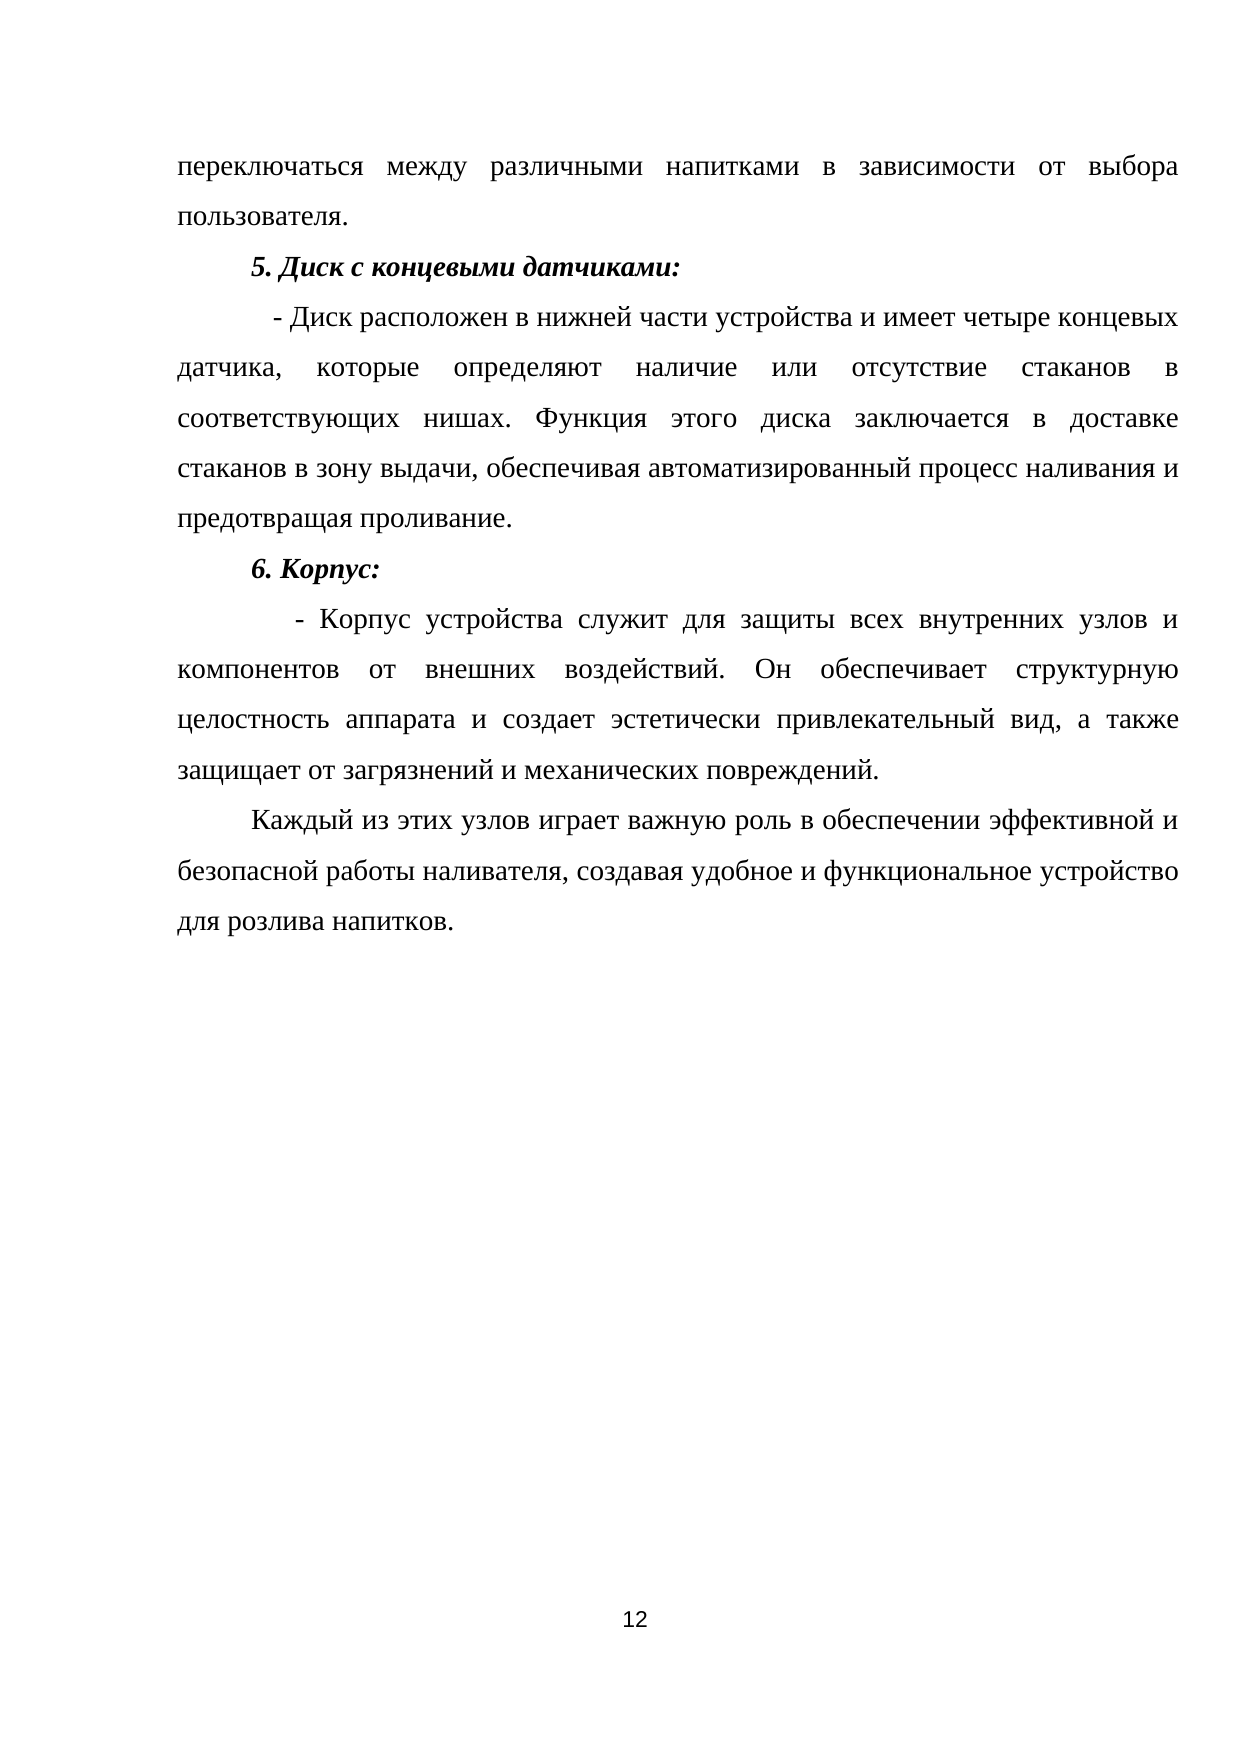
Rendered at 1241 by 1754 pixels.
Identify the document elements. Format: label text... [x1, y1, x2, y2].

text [177, 148, 1180, 232]
text Каждый из этих узлов играет важную роль в обеспечении эффективной и безопасной работы наливателя, создавая удобное и функциональное устройство для розлива напитков. [177, 802, 1180, 936]
text 5. Диск с концевыми датчиками: [177, 249, 1180, 282]
text 6. Корпус: [177, 551, 1180, 584]
text - Диск расположен в нижней части устройства и имеет четыре концевых датчика, которые определяют наличие или отсутствие стаканов в соответствующих нишах. Функция этого диска заключается в доставке стаканов в зону выдачи, обеспечивая автоматизированный процесс наливания и предотвращая проливание. [177, 299, 1180, 534]
text - Корпус устройства служит для защиты всех внутренних узлов и компонентов от внешних воздействий. Он обеспечивает структурную целостность аппарата и создает эстетически привлекательный вид, а также защищает от загрязнений и механических повреждений. [177, 601, 1180, 786]
